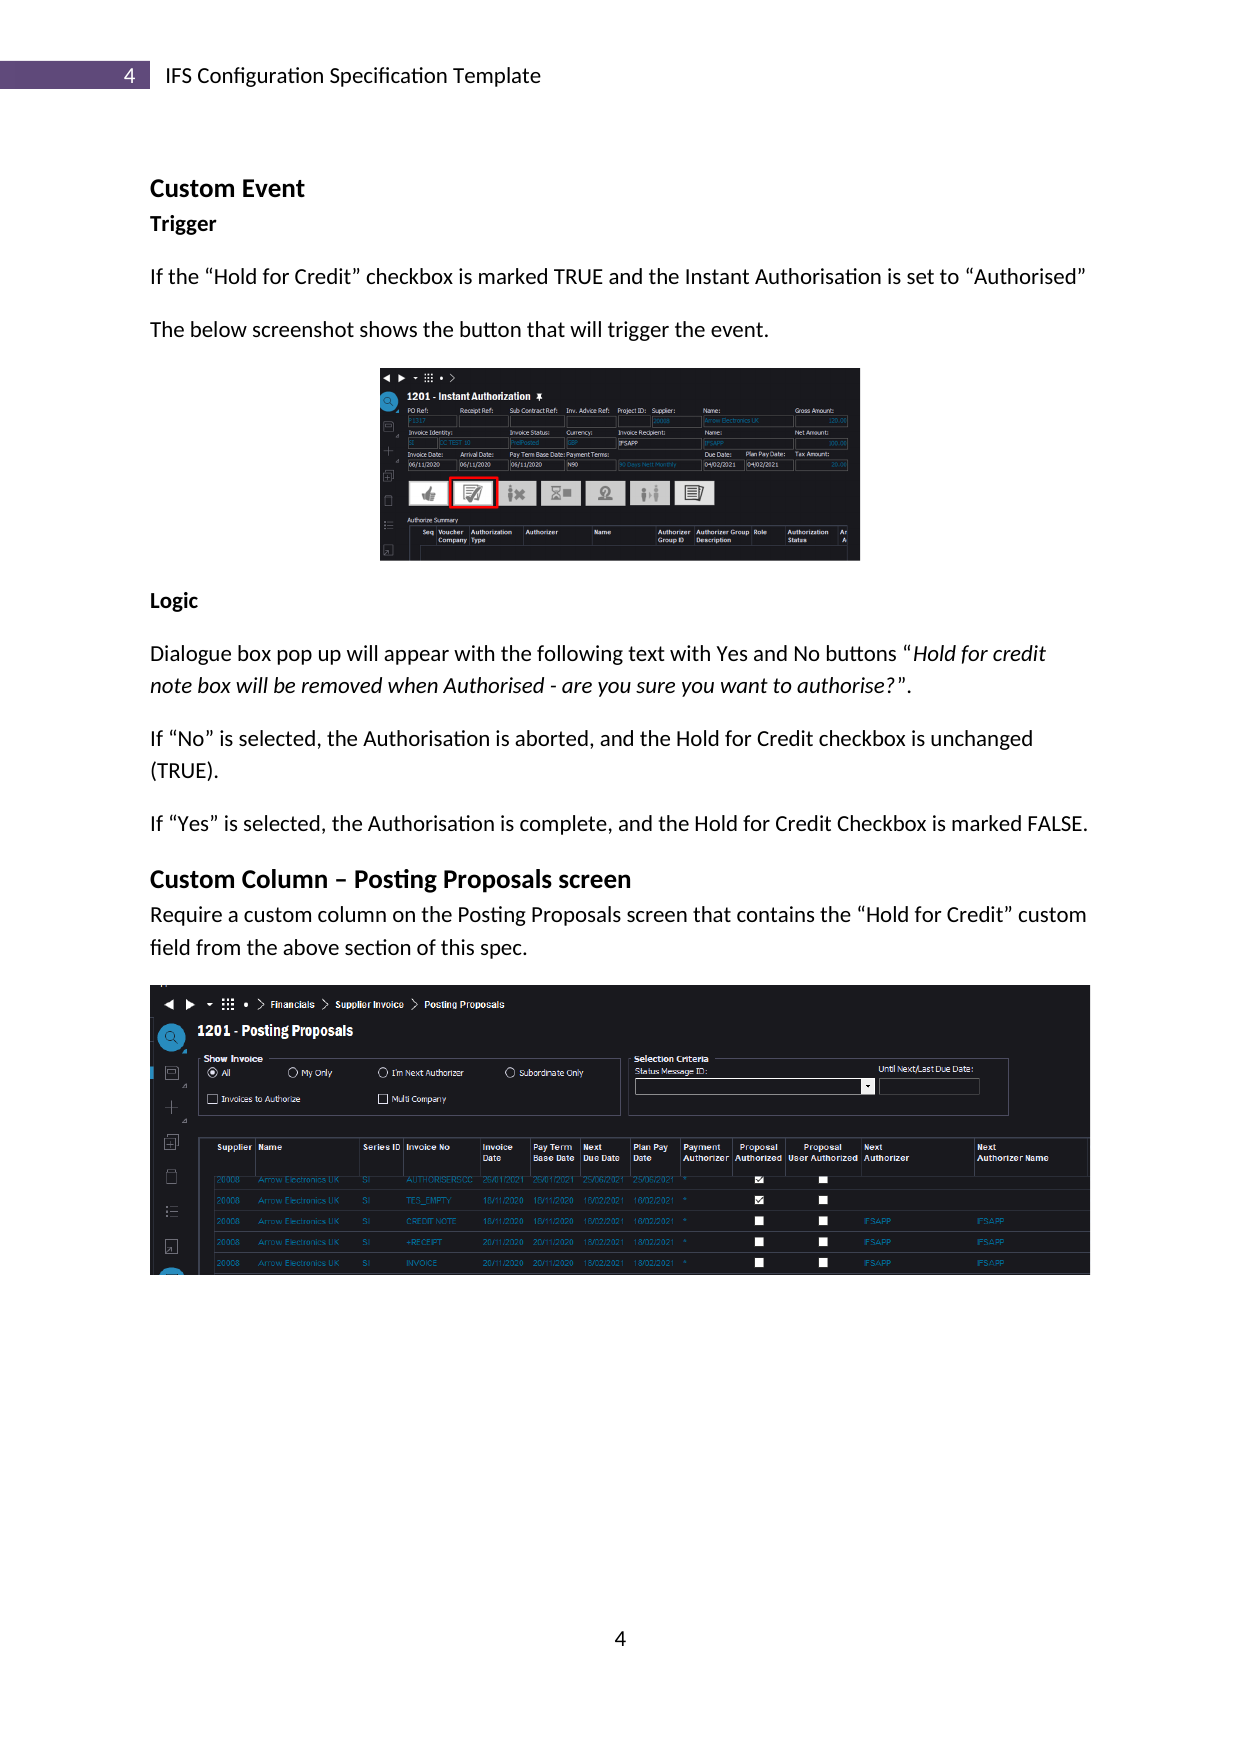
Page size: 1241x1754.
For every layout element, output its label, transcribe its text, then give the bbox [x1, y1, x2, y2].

picture [380, 367, 861, 561]
subtitle Custom Event [150, 171, 1090, 204]
text Logic [150, 586, 1090, 614]
text Trigger [150, 209, 1090, 237]
text If the “Hold for Credit” checkbox is marked TRUE and the Instant Authorisation is set to “Authorised” [150, 262, 1090, 290]
text If “No” is selected, the Authorisation is aborted, and the Hold for Credit checkbox is unchanged (TRUE). [150, 724, 1090, 784]
text If “Yes” is selected, the Authorisation is complete, and the Hold for Credit Checkbox is marked FALSE. [150, 809, 1090, 837]
text Require a custom column on the Posting Proposals screen that contains the “Hold for Credit” custom field from the above section of this spec. [150, 900, 1090, 961]
text Dialogue box pop up will appear with the following text with Yes and No buttons “Hold for credit note box will be removed when Authorised - are you sure you want to authorise?”. [150, 639, 1090, 699]
picture [150, 985, 1091, 1275]
subtitle Custom Column – Posting Proposals screen [150, 862, 1090, 896]
text The below screenshot shows the button that will trigger the event. [150, 315, 1090, 343]
